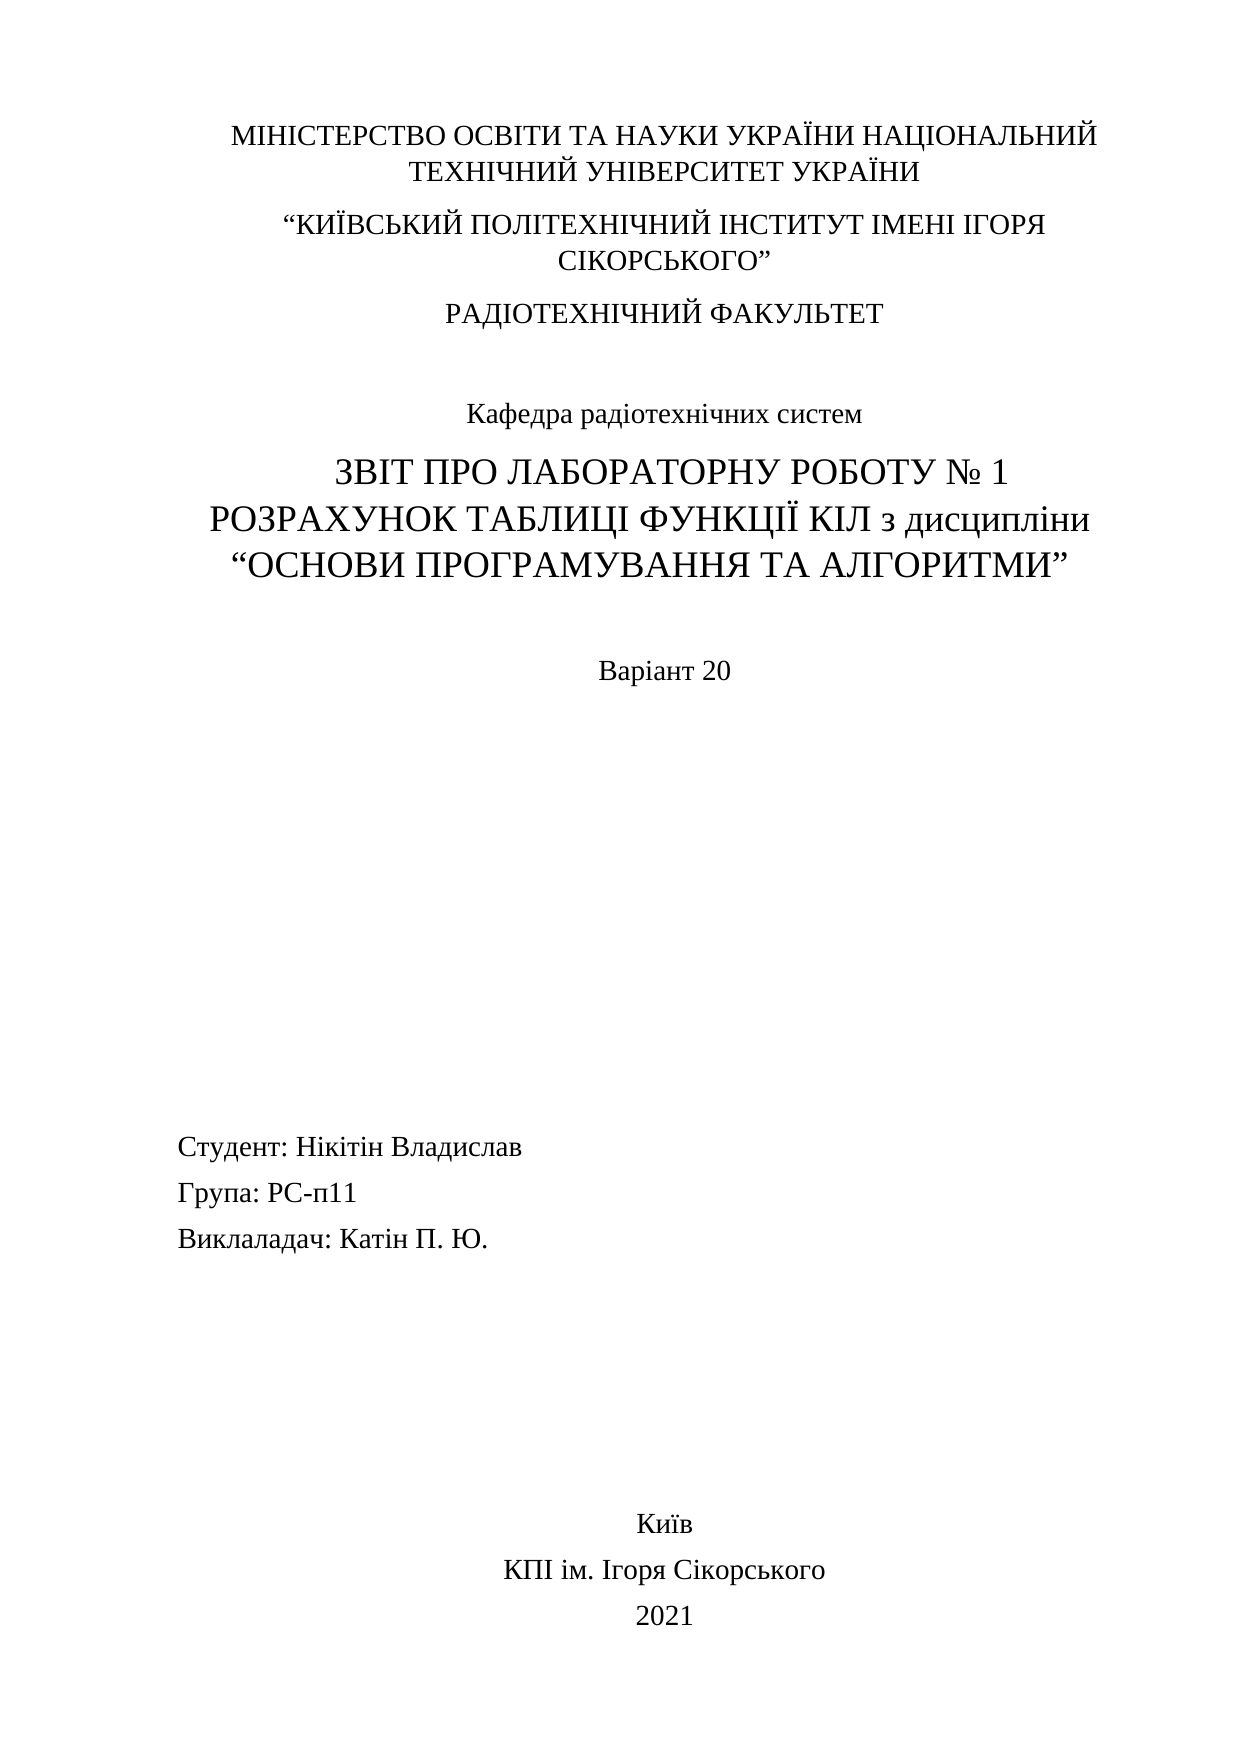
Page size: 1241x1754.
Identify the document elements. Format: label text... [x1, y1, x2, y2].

text “КИЇВСЬКИЙ ПОЛІТЕХНІЧНИЙ ІНСТИТУТ ІМЕНІ ІГОРЯ СІКОРСЬКОГО” [177, 207, 1152, 277]
text Студент: Нікітін Владислав [177, 1129, 1152, 1163]
text Варіант 20 [177, 653, 1152, 687]
text Виклаладач: Катін П. Ю. [177, 1221, 1152, 1255]
text ЗВІТ ПРО ЛАБОРАТОРНУ РОБОТУ № 1 РОЗРАХУНОК ТАБЛИЦІ ФУНКЦІЇ КІЛ з дисципліни “ОСНОВИ ПРОГРАМУВАННЯ ТА АЛГОРИТМИ” [177, 449, 1122, 586]
text КПІ ім. Ігоря Сікорського [177, 1552, 1152, 1585]
text МІНІСТЕРСТВО ОСВІТИ ТА НАУКИ УКРАЇНИ НАЦІОНАЛЬНИЙ ТЕХНІЧНИЙ УНІВЕРСИТЕТ УКРАЇНИ [177, 118, 1152, 188]
text 2021 [177, 1598, 1152, 1631]
text Київ [177, 1506, 1152, 1539]
text Кафедра радіотехнічних систем [177, 397, 1152, 430]
text РАДІОТЕХНІЧНИЙ ФАКУЛЬТЕТ [177, 296, 1152, 329]
text Група: РС-п11 [177, 1175, 1152, 1209]
